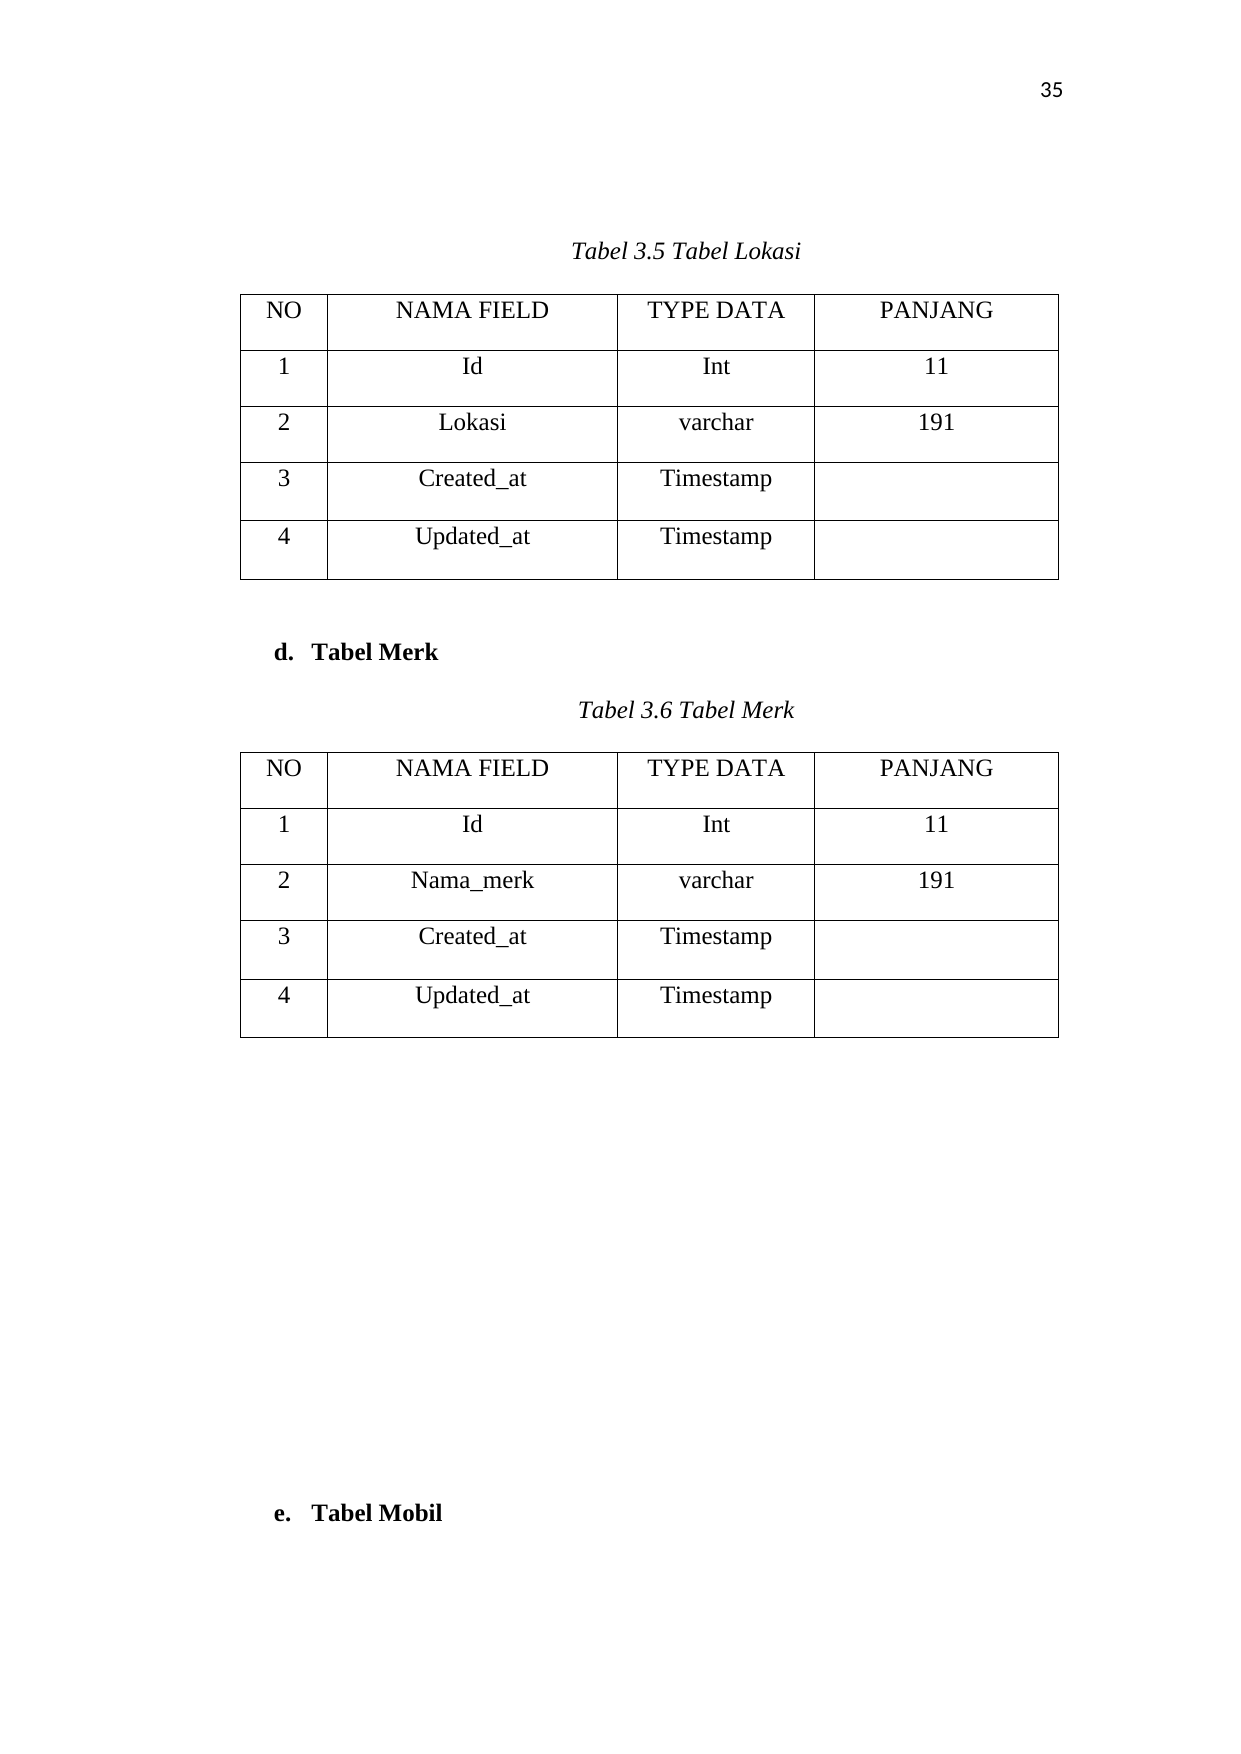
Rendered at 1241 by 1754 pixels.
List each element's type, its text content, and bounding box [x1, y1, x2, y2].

table_cell 11 [815, 351, 1058, 406]
table_cell [815, 921, 1058, 979]
table_cell varchar [618, 865, 814, 920]
table_cell Updated_at [328, 980, 617, 1037]
table_cell [815, 521, 1058, 579]
table_cell varchar [618, 407, 814, 462]
table_cell 191 [815, 407, 1058, 462]
table_cell Updated_at [328, 521, 617, 579]
table_cell Timestamp [618, 463, 814, 520]
table_cell 3 [241, 463, 327, 520]
table_cell 1 [241, 351, 327, 406]
list Tabel Merk [274, 637, 1063, 666]
table_cell Timestamp [618, 921, 814, 979]
table_header TYPE DATA [618, 295, 814, 350]
table_cell Id [328, 351, 617, 406]
table_cell 11 [815, 809, 1058, 864]
table_cell 191 [815, 865, 1058, 920]
table_cell 4 [241, 980, 327, 1037]
table_header NAMA FIELD [328, 295, 617, 350]
table_cell Lokasi [328, 407, 617, 462]
table_cell 4 [241, 521, 327, 579]
table_cell 2 [241, 407, 327, 462]
table_cell 3 [241, 921, 327, 979]
list Tabel 3.5 Tabel Lokasi [311, 236, 1063, 265]
table_cell [815, 980, 1058, 1037]
table_cell Nama_merk [328, 865, 617, 920]
table_cell [815, 463, 1058, 520]
table_header NAMA FIELD [328, 753, 617, 808]
table_header PANJANG [815, 295, 1058, 350]
table_cell 2 [241, 865, 327, 920]
table_header NO [241, 753, 327, 808]
table_cell Int [618, 809, 814, 864]
list Tabel Mobil [274, 1498, 1063, 1527]
table_cell Created_at [328, 921, 617, 979]
table_cell Id [328, 809, 617, 864]
table_header TYPE DATA [618, 753, 814, 808]
table_cell Timestamp [618, 521, 814, 579]
table_header PANJANG [815, 753, 1058, 808]
table_cell 1 [241, 809, 327, 864]
list Tabel 3.6 Tabel Merk [311, 695, 1063, 723]
table_cell Created_at [328, 463, 617, 520]
table_cell Timestamp [618, 980, 814, 1037]
table_header NO [241, 295, 327, 350]
table_cell Int [618, 351, 814, 406]
